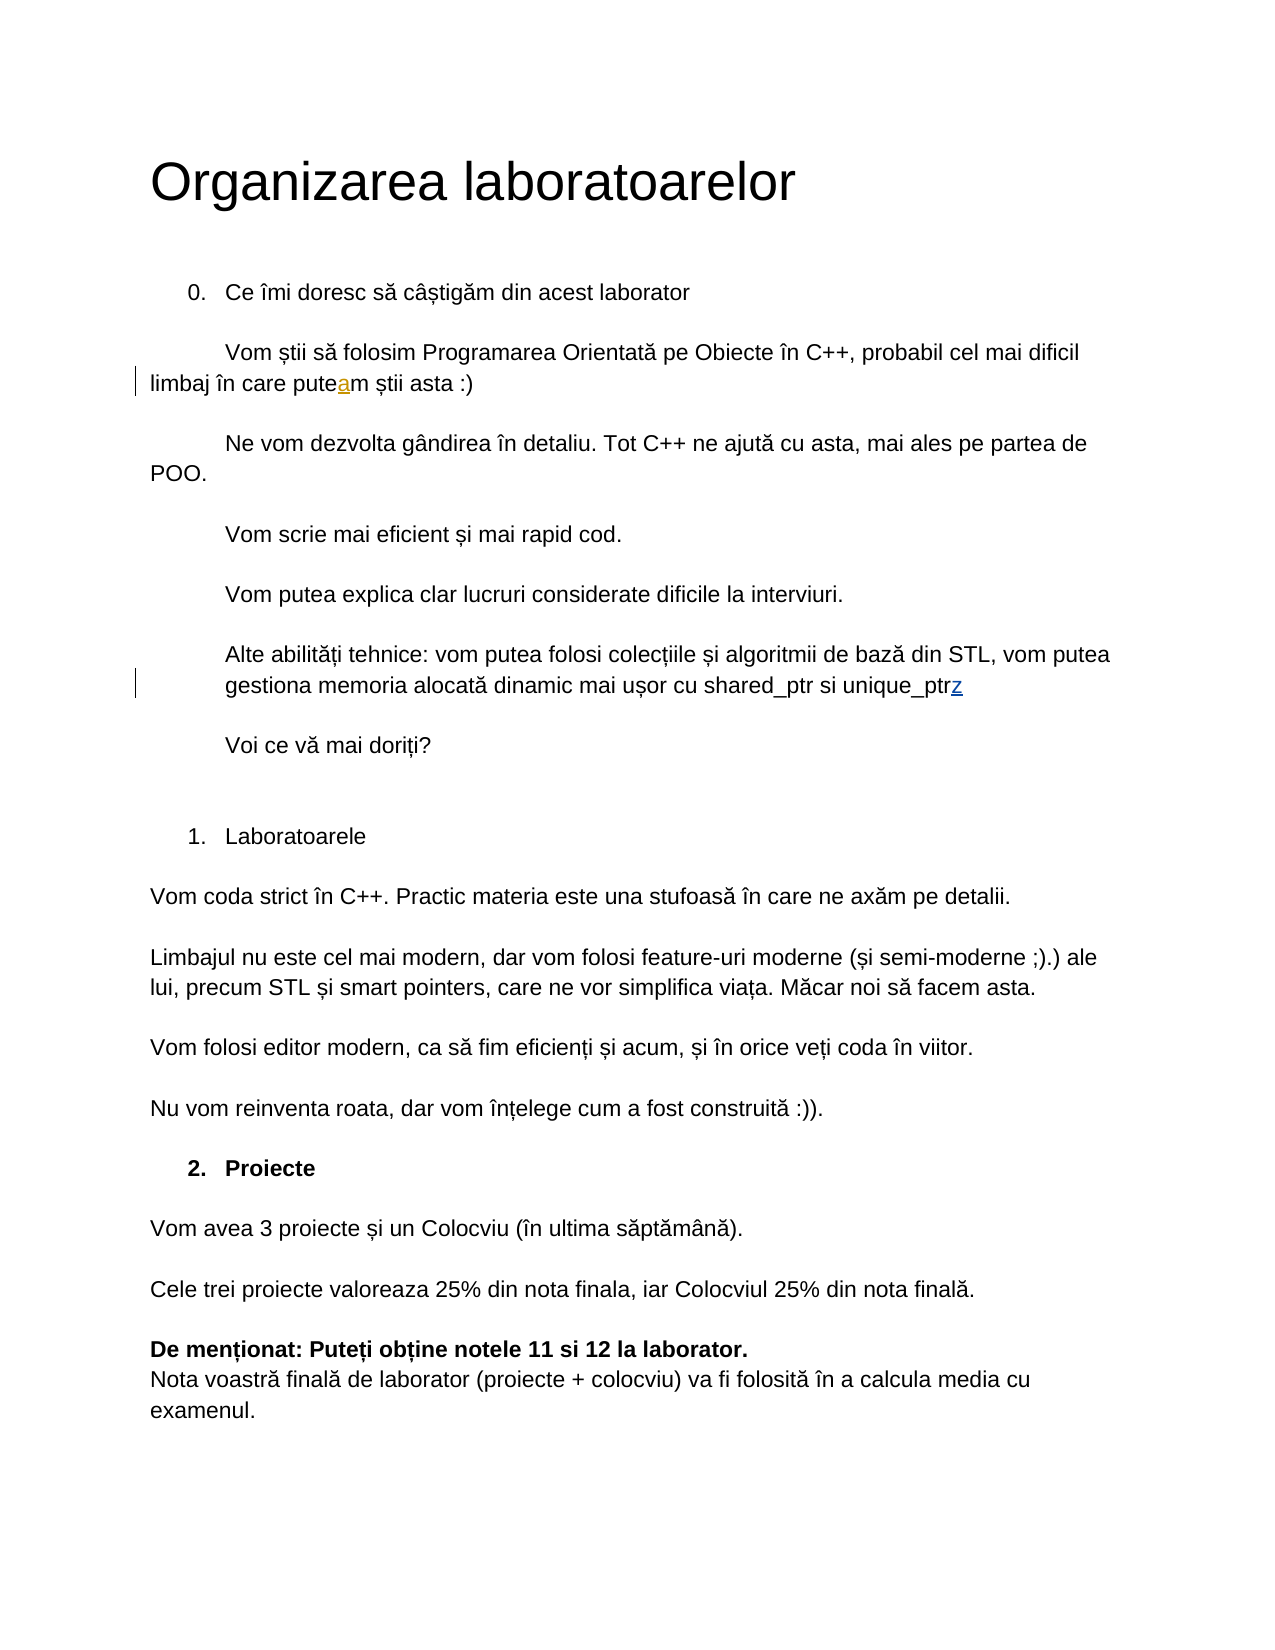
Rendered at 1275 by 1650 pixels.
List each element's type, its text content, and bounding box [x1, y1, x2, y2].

text Voi ce vă mai doriți? [225, 732, 1125, 758]
list Laboratoarele [187, 823, 1125, 849]
text Ne vom dezvolta gândirea în detaliu. Tot C++ ne ajută cu asta, mai ales pe partea de POO. [150, 430, 1125, 487]
text De menționat: Puteți obține notele 11 si 12 la laborator. [150, 1336, 1125, 1363]
text Nu vom reinventa roata, dar vom înțelege cum a fost construită :)). [150, 1094, 1125, 1121]
list Proiecte [187, 1155, 1125, 1181]
text Vom folosi editor modern, ca să fim eficienți și acum, și în orice veți coda în viitor. [150, 1004, 1125, 1061]
text Cele trei proiecte valoreaza 25% din nota finala, iar Colocviul 25% din nota finală. [150, 1276, 1125, 1302]
text Alte abilități tehnice: vom putea folosi colecțiile și algoritmii de bază din STL, vom putea gestiona memoria alocată dinamic mai ușor cu shared_ptr si unique_ptr [225, 641, 1125, 698]
text Vom coda strict în C++. Practic materia este una stufoasă în care ne axăm pe detalii. Limbajul nu este cel mai modern, dar vom folosi feature-uri moderne (și semi-moderne ;).) ale lui, precum STL și smart pointers, care ne vor simplifica viața. Măcar noi să facem asta. [150, 883, 1125, 1000]
text Vom scrie mai eficient și mai rapid cod. [150, 521, 1125, 547]
text Vom știi să folosim Programarea Orientată pe Obiecte în C++, probabil cel mai dificil limbaj în care putem știi asta :) [150, 339, 1125, 396]
title Organizarea laboratoarelor [150, 150, 1125, 212]
text Vom putea explica clar lucruri considerate dificile la interviuri. [150, 581, 1125, 607]
text Vom avea 3 proiecte și un Colocviu (în ultima săptămână). [150, 1215, 1125, 1242]
list Ce îmi doresc să câștigăm din acest laborator [187, 279, 1125, 305]
text Nota voastră finală de laborator (proiecte + colocviu) va fi folosită în a calcula media cu examenul. [150, 1366, 1125, 1453]
